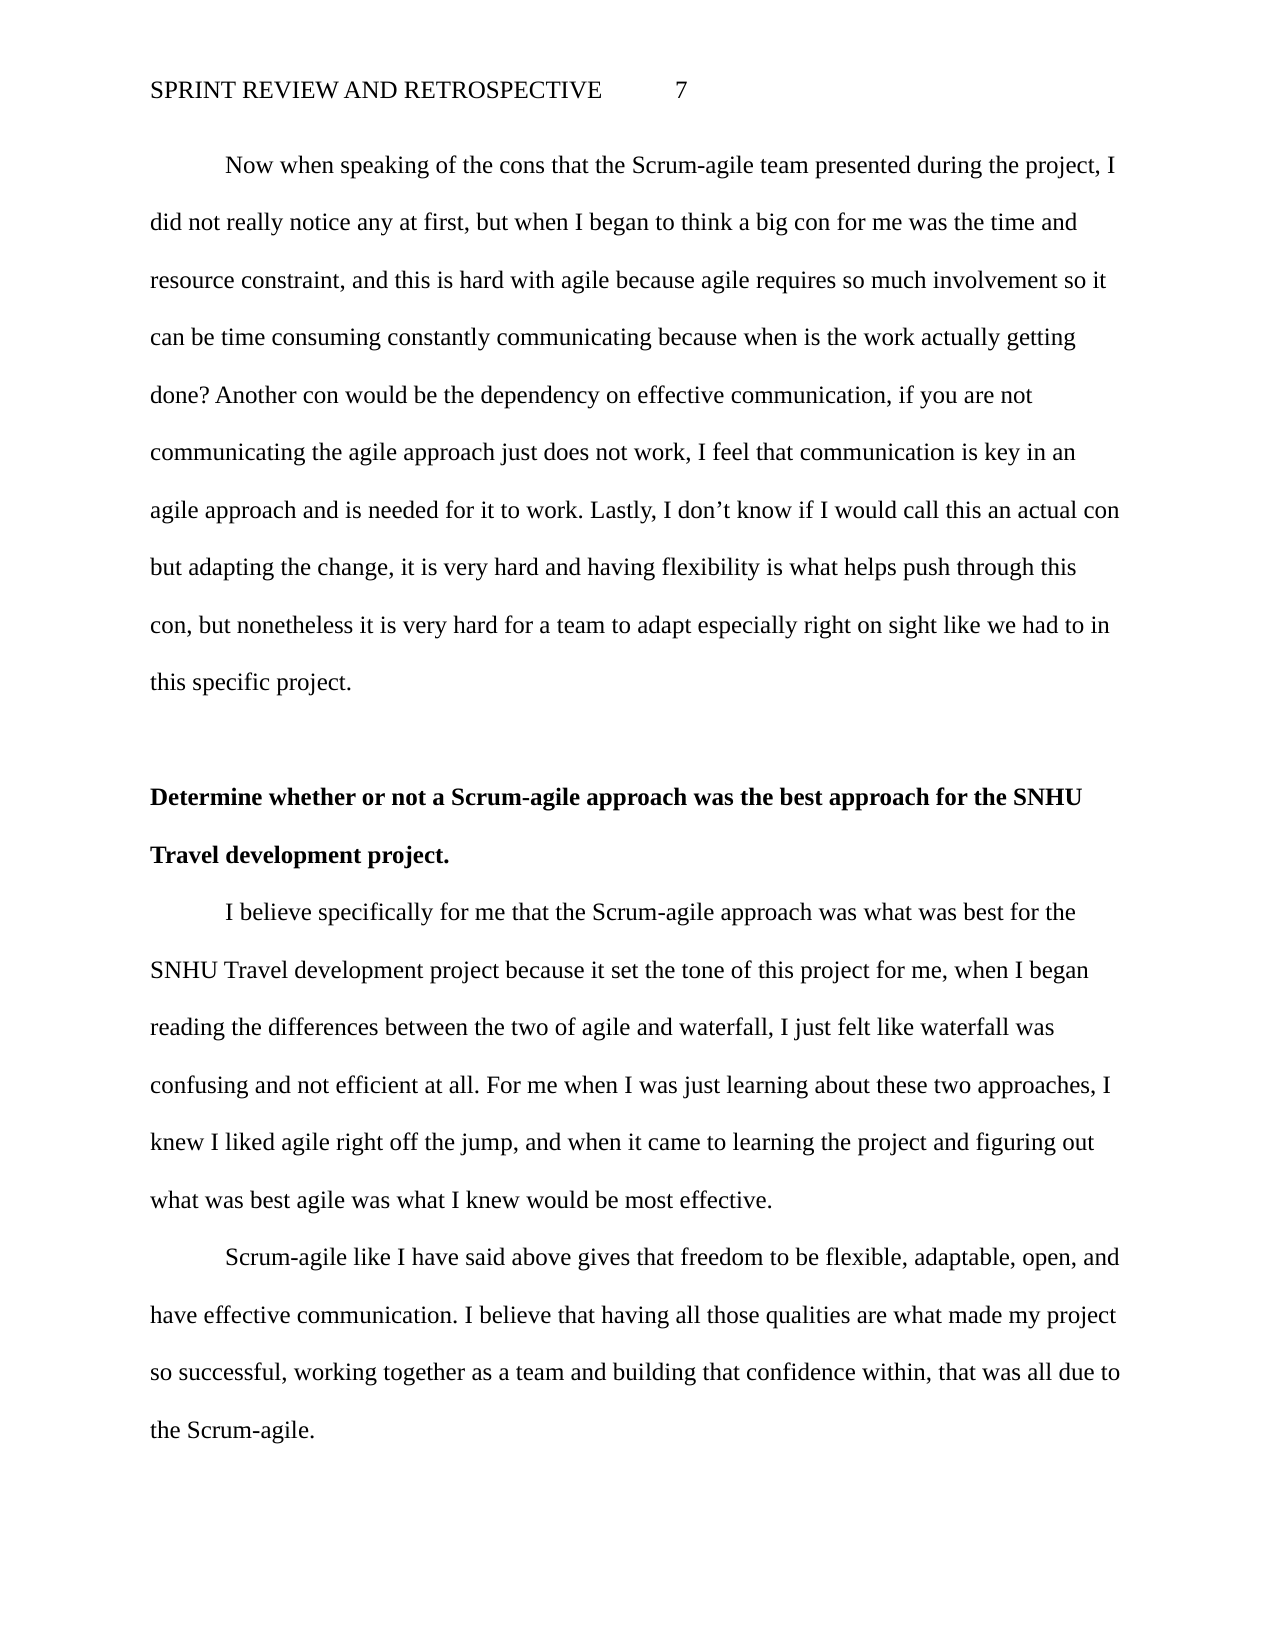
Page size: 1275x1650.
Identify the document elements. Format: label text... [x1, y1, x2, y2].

text I believe specifically for me that the Scrum-agile approach was what was best for the SNHU Travel development project because it set the tone of this project for me, when I began reading the differences between the two of agile and waterfall, I just felt like waterfall was confusing and not efficient at all. For me when I was just learning about these two approaches, I knew I liked agile right off the jump, and when it came to learning the project and figuring out what was best agile was what I knew would be most effective. [150, 897, 1125, 1214]
text Now when speaking of the cons that the Scrum-agile team presented during the project, I did not really notice any at first, but when I began to think a big con for me was the time and resource constraint, and this is hard with agile because agile requires so much involvement so it can be time consuming constantly communicating because when is the work actually getting done? Another con would be the dependency on effective communication, if you are not communicating the agile approach just does not work, I feel that communication is key in an agile approach and is needed for it to work. Lastly, I don’t know if I would call this an actual con but adapting the change, it is very hard and having flexibility is what helps push through this con, but nonetheless it is very hard for a team to adapt especially right on sight like we had to in this specific project. [150, 150, 1125, 696]
subtitle Determine whether or not a Scrum-agile approach was the best approach for the SNHU Travel development project. [150, 782, 1125, 869]
text Scrum-agile like I have said above gives that freedom to be flexible, adaptable, open, and have effective communication. I believe that having all those qualities are what made my project so successful, working together as a team and building that confidence within, that was all due to the Scrum-agile. [150, 1242, 1125, 1444]
